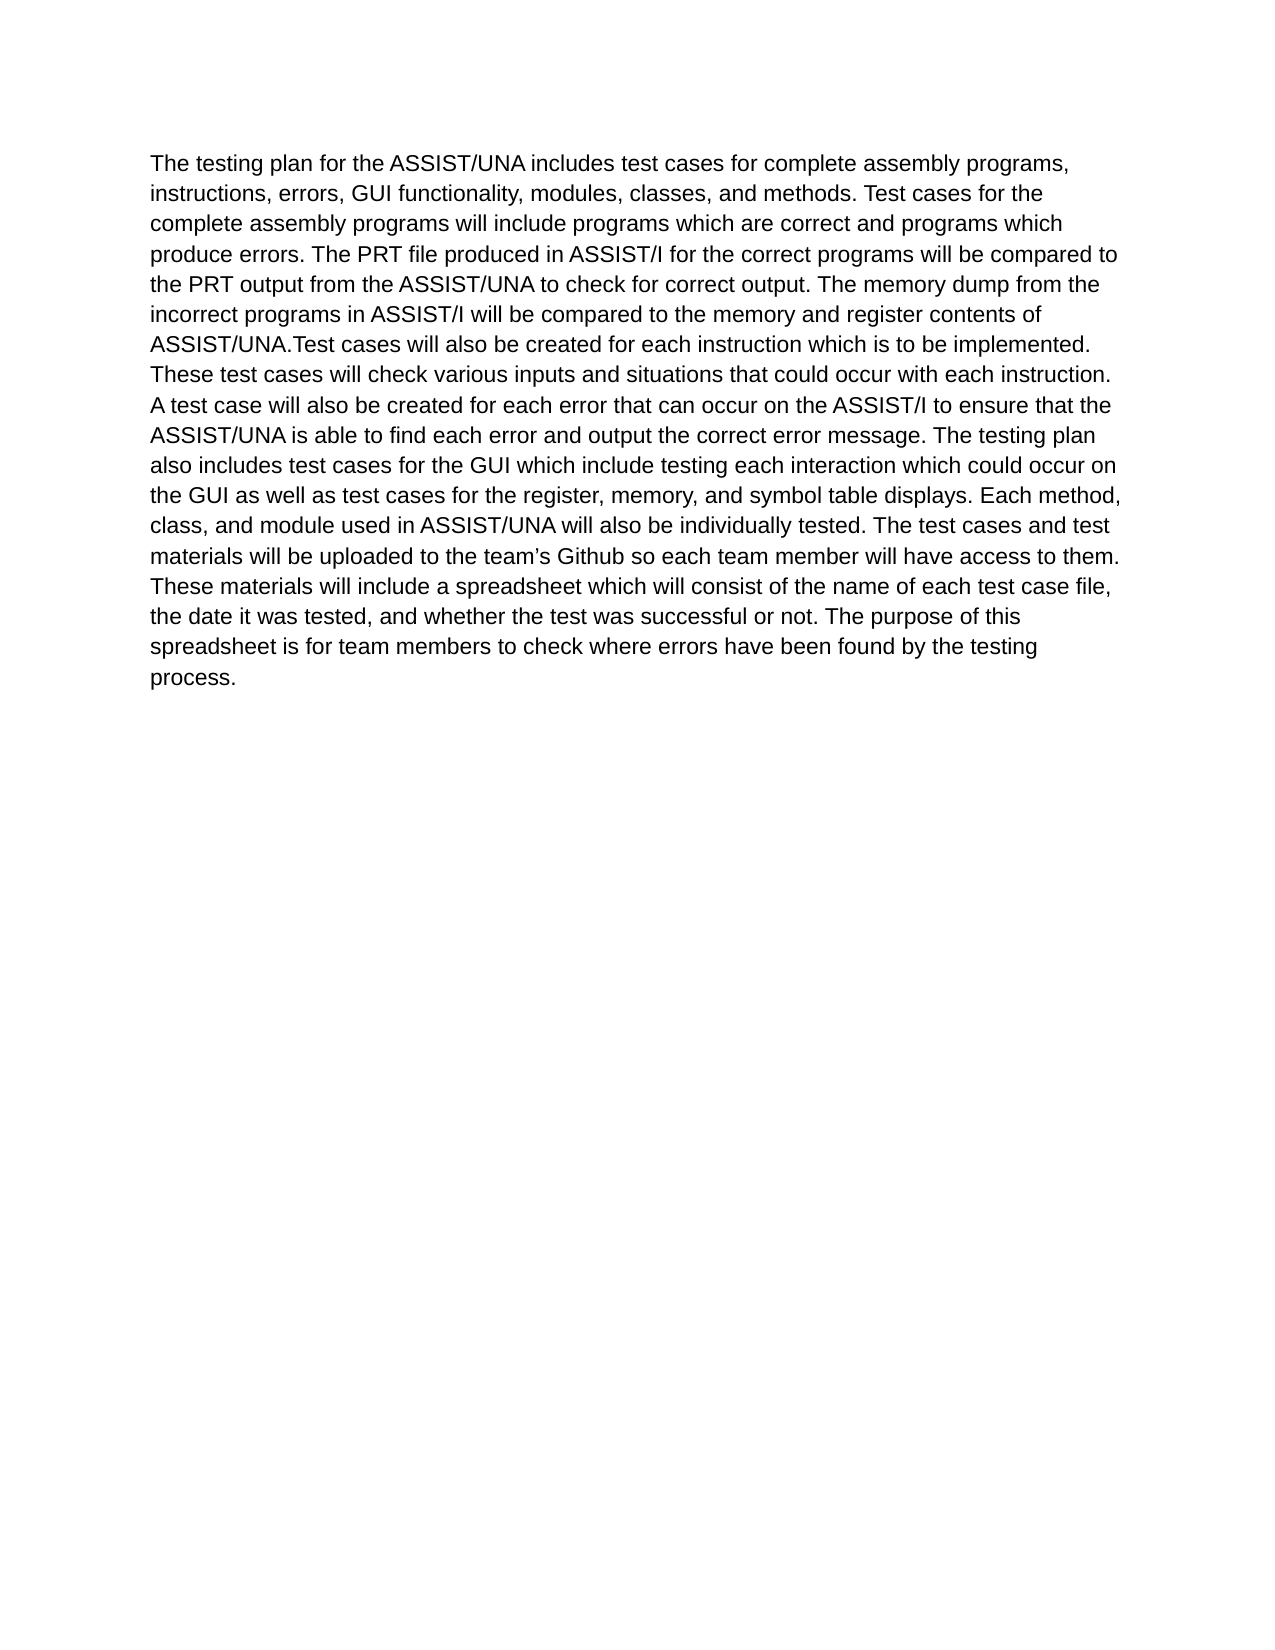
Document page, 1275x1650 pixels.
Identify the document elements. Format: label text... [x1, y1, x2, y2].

text The testing plan for the ASSIST/UNA includes test cases for complete assembly programs, instructions, errors, GUI functionality, modules, classes, and methods. Test cases for the complete assembly programs will include programs which are correct and programs which produce errors. The PRT file produced in ASSIST/I for the correct programs will be compared to the PRT output from the ASSIST/UNA to check for correct output. The memory dump from the incorrect programs in ASSIST/I will be compared to the memory and register contents of ASSIST/UNA.Test cases will also be created for each instruction which is to be implemented. These test cases will check various inputs and situations that could occur with each instruction. A test case will also be created for each error that can occur on the ASSIST/I to ensure that the ASSIST/UNA is able to find each error and output the correct error message. The testing plan also includes test cases for the GUI which include testing each interaction which could occur on the GUI as well as test cases for the register, memory, and symbol table displays. Each method, class, and module used in ASSIST/UNA will also be individually tested. The test cases and test materials will be uploaded to the team’s Github so each team member will have access to them. These materials will include a spreadsheet which will consist of the name of each test case file, the date it was tested, and whether the test was successful or not. The purpose of this spreadsheet is for team members to check where errors have been found by the testing process. [150, 150, 1125, 690]
